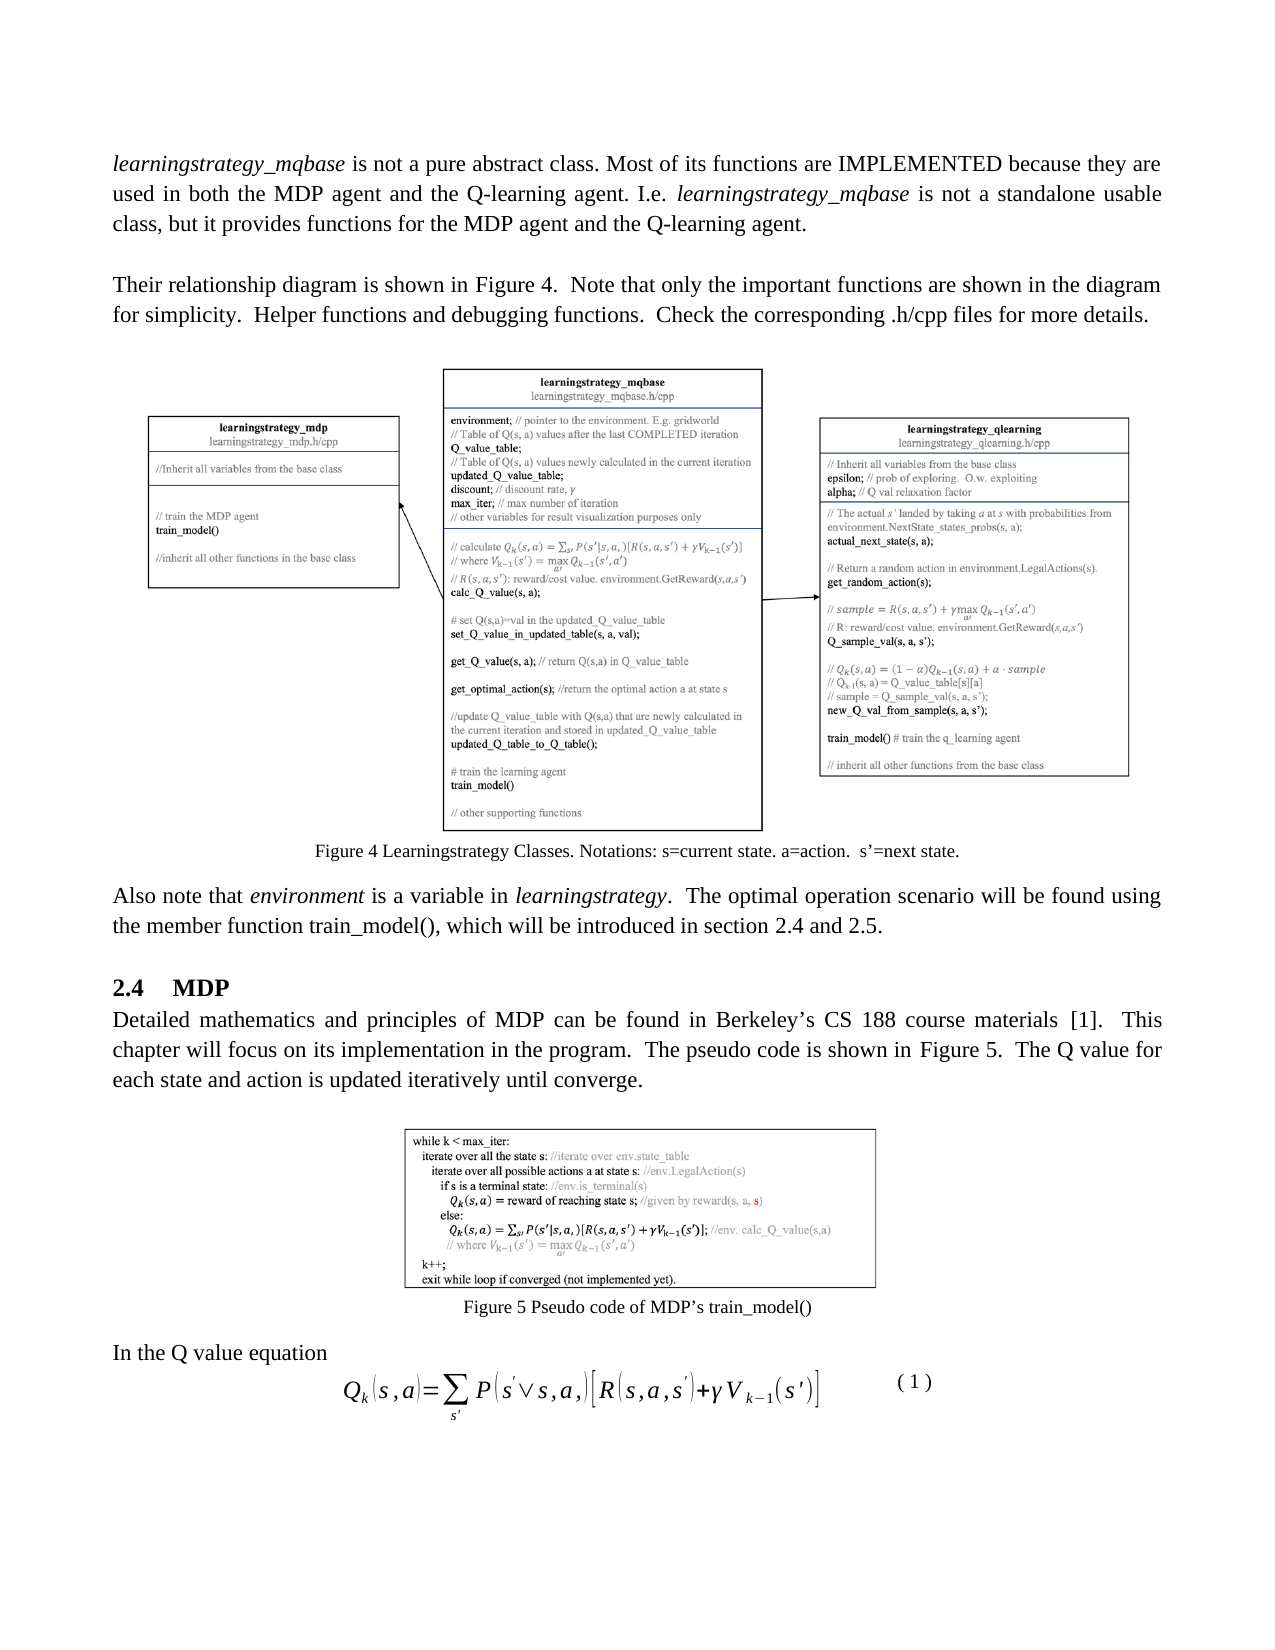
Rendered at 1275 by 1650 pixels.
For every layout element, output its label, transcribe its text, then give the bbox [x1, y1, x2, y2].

text In the Q value equation [112, 1338, 1162, 1365]
text Also note that environment is a variable in learningstrategy. The optimal operation scenario will be found using the member function train_model(), which will be introduced in section 2.3 and 2.4. [112, 882, 1162, 939]
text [112, 150, 1162, 237]
picture [141, 364, 1133, 836]
table_header [305, 1369, 858, 1423]
text Detailed mathematics and principles of MDP can be found in Berkeley’s CS 188 course materials . This chapter will focus on its implementation in the program. The pseudo code is shown in Figure 4. The Q value for each state and action is updated iteratively until converge. [112, 1006, 1162, 1093]
subtitle MDP [112, 973, 1162, 1002]
table_header ( 1 ) [858, 1369, 970, 1423]
picture [402, 1126, 878, 1293]
